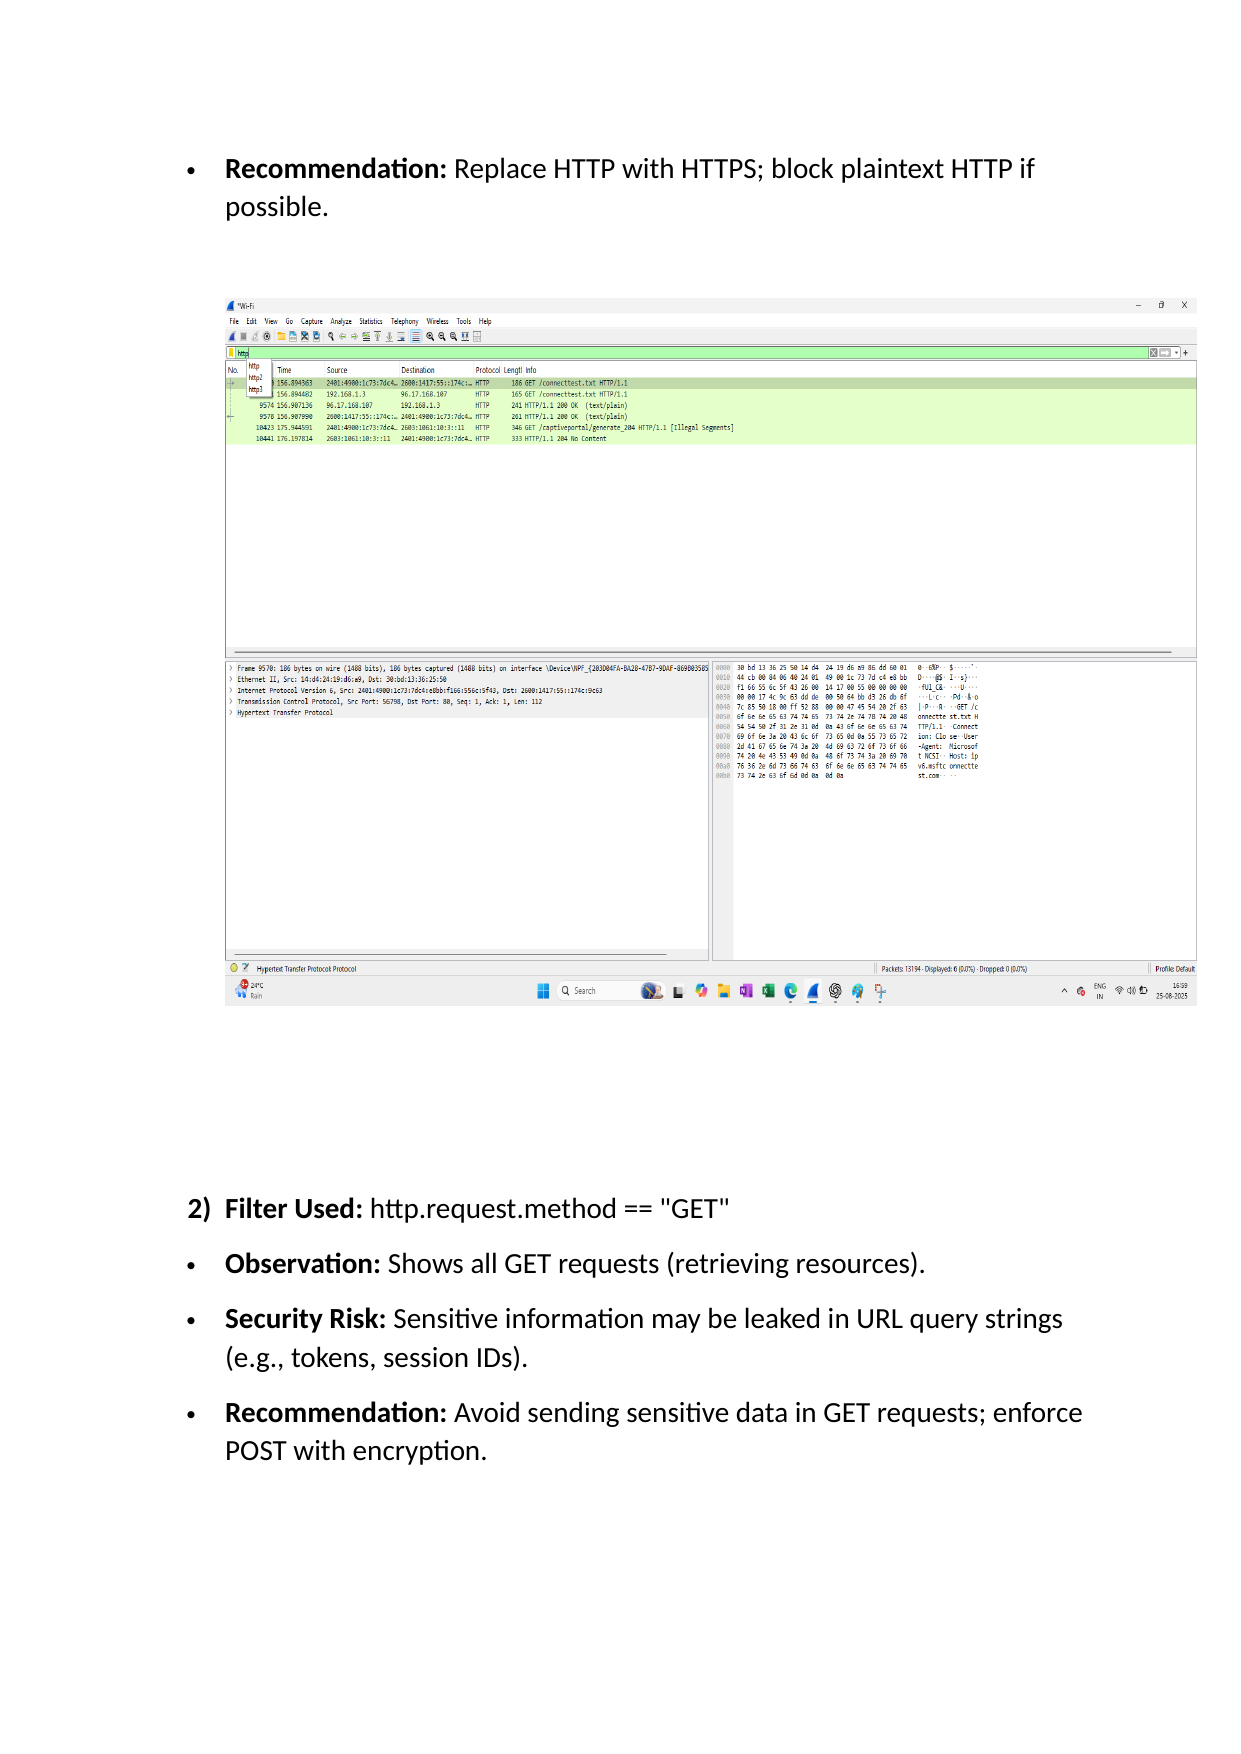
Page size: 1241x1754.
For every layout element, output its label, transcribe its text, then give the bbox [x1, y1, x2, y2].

list Recommendation: Avoid sending sensitive data in GET requests; enforce POST with encryption. [187, 1394, 1090, 1468]
list Filter Used: http.request.method == "GET" [187, 1190, 1090, 1226]
picture [225, 298, 1197, 1006]
list Recommendation: Replace HTTP with HTTPS; block plaintext HTTP if possible. [187, 150, 1090, 224]
list Observation: Shows all GET requests (retrieving resources). [187, 1245, 1090, 1281]
list Security Risk: Sensitive information may be leaked in URL query strings (e.g., tokens, session IDs). [187, 1300, 1090, 1374]
